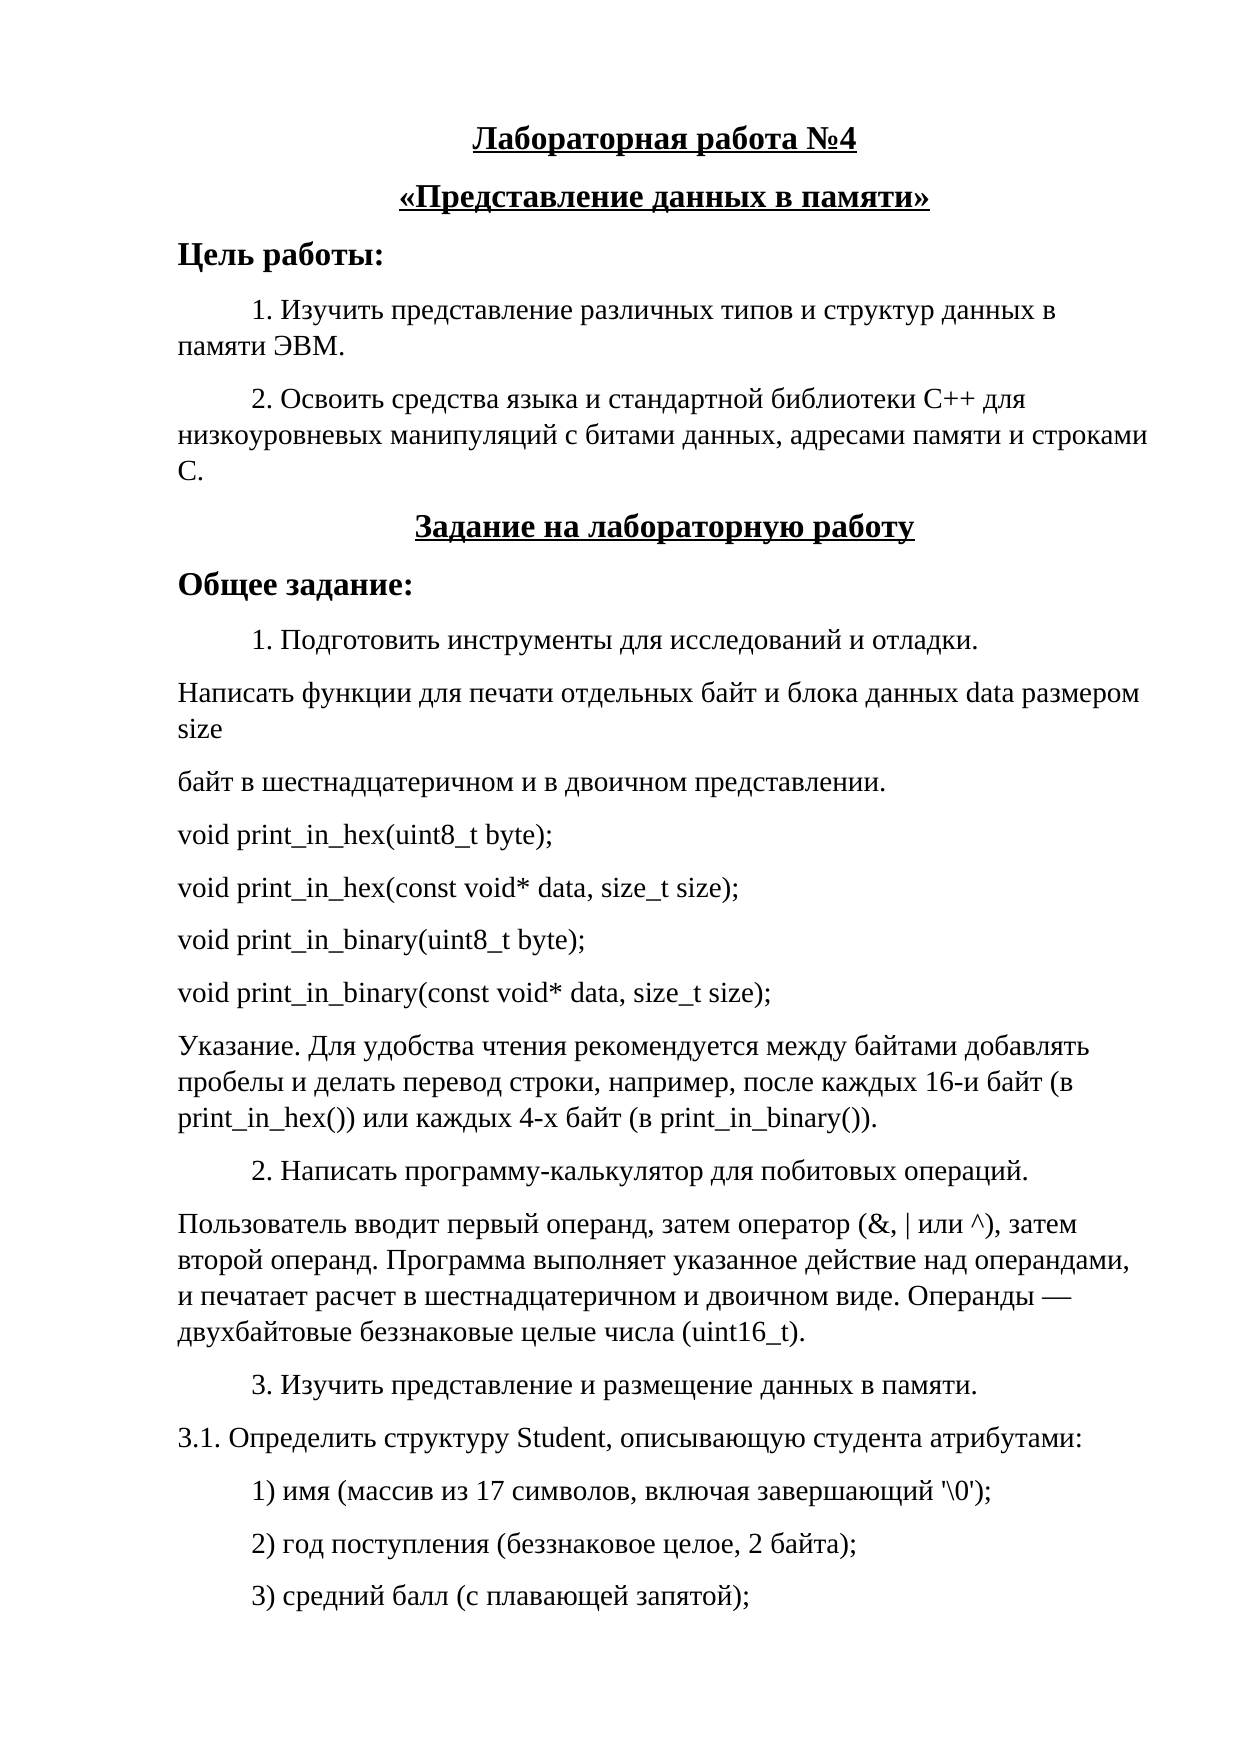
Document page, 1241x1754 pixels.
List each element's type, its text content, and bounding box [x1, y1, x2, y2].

text void print_in_binary(uint8_t byte); [177, 922, 1152, 956]
text «Представление данных в памяти» [177, 176, 1152, 214]
text void print_in_binary(const void* data, size_t size); [177, 975, 1152, 1009]
text void print_in_hex(const void* data, size_t size); [177, 870, 1152, 903]
text 1) имя (массив из 17 символов, включая завершающий '\0'); [177, 1473, 1152, 1506]
text 2) год поступления (беззнаковое целое, 2 байта); [177, 1526, 1152, 1559]
text Лабораторная работа №4 [177, 118, 1152, 156]
text 1. Подготовить инструменты для исследований и отладки. [177, 622, 1152, 656]
text Цель работы: [177, 234, 1152, 272]
text 3. Изучить представление и размещение данных в памяти. [177, 1367, 1152, 1401]
text Задание на лабораторную работу [177, 506, 1152, 544]
text 3) средний балл (с плавающей запятой); [177, 1578, 1152, 1612]
text Общее задание: [177, 564, 1152, 603]
text Пользователь вводит первый операнд, затем оператор (&, | или ^), затем второй операнд. Программа выполняет указанное действие над операндами, и печатает расчет в шестнадцатеричном и двоичном виде. Операнды —двухбайтовые беззнаковые целые числа (uint16_t). [177, 1206, 1152, 1348]
text void print_in_hex(uint8_t byte); [177, 817, 1152, 850]
text байт в шестнадцатеричном и в двоичном представлении. [177, 764, 1152, 798]
text 3.1. Определить структуру Student, описывающую студента атрибутами: [177, 1420, 1152, 1454]
text Указание. Для удобства чтения рекомендуется между байтами добавлять пробелы и делать перевод строки, например, после каждых 16-и байт (в print_in_hex()) или каждых 4-х байт (в print_in_binary()). [177, 1028, 1152, 1134]
text 2. Освоить средства языка и стандартной библиотеки C++ для низкоуровневых манипуляций с битами данных, адресами памяти и строками C. [177, 381, 1152, 487]
text 2. Написать программу-калькулятор для побитовых операций. [177, 1153, 1152, 1187]
text 1. Изучить представление различных типов и структур данных в памяти ЭВМ. [177, 292, 1152, 362]
text Написать функции для печати отдельных байт и блока данных data размером size [177, 675, 1152, 745]
